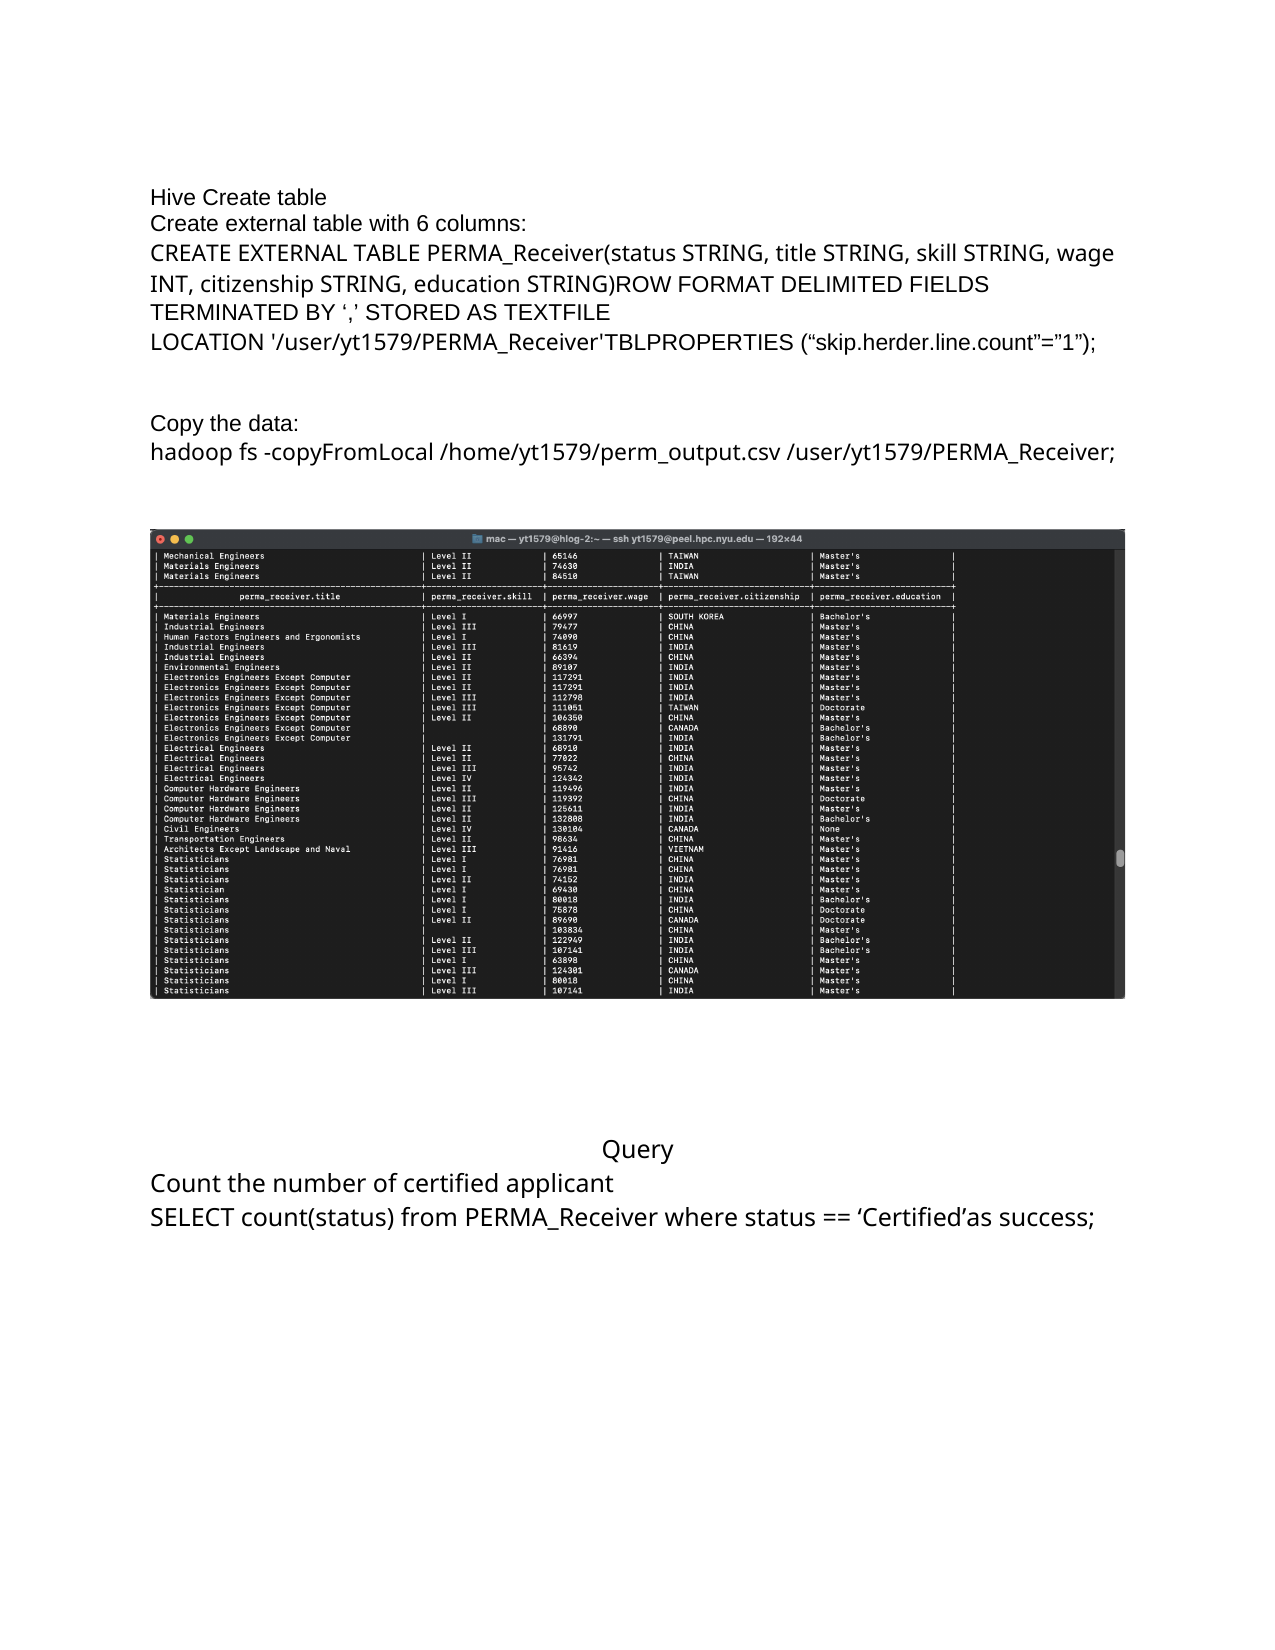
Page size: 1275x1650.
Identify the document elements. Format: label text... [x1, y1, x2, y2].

text SELECT count(status) from PERMA_Receiver where status == ‘Certified’as success; [150, 1200, 1125, 1234]
text Hive Create table [150, 184, 1125, 210]
picture [150, 529, 1125, 999]
text Count the number of certified applicant [150, 1166, 1125, 1200]
text LOCATION '/user/yt1579/PERMA_Receiver'TBLPROPERTIES (“skip.herder.line.count”=”1”); [150, 326, 1125, 357]
text CREATE EXTERNAL TABLE PERMA_Receiver(status STRING, title STRING, skill STRING, wage INT, citizenship STRING, education STRING)ROW FORMAT DELIMITED FIELDS TERMINATED BY ‘,’ STORED AS TEXTFILE [150, 237, 1125, 326]
text Create external table with 6 columns: [150, 210, 1125, 237]
text hadoop fs -copyFromLocal /home/yt1579/perm_output.csv /user/yt1579/PERMA_Receiver; [150, 436, 1125, 467]
text Query [150, 1132, 1125, 1166]
text Copy the data: [150, 409, 1125, 436]
